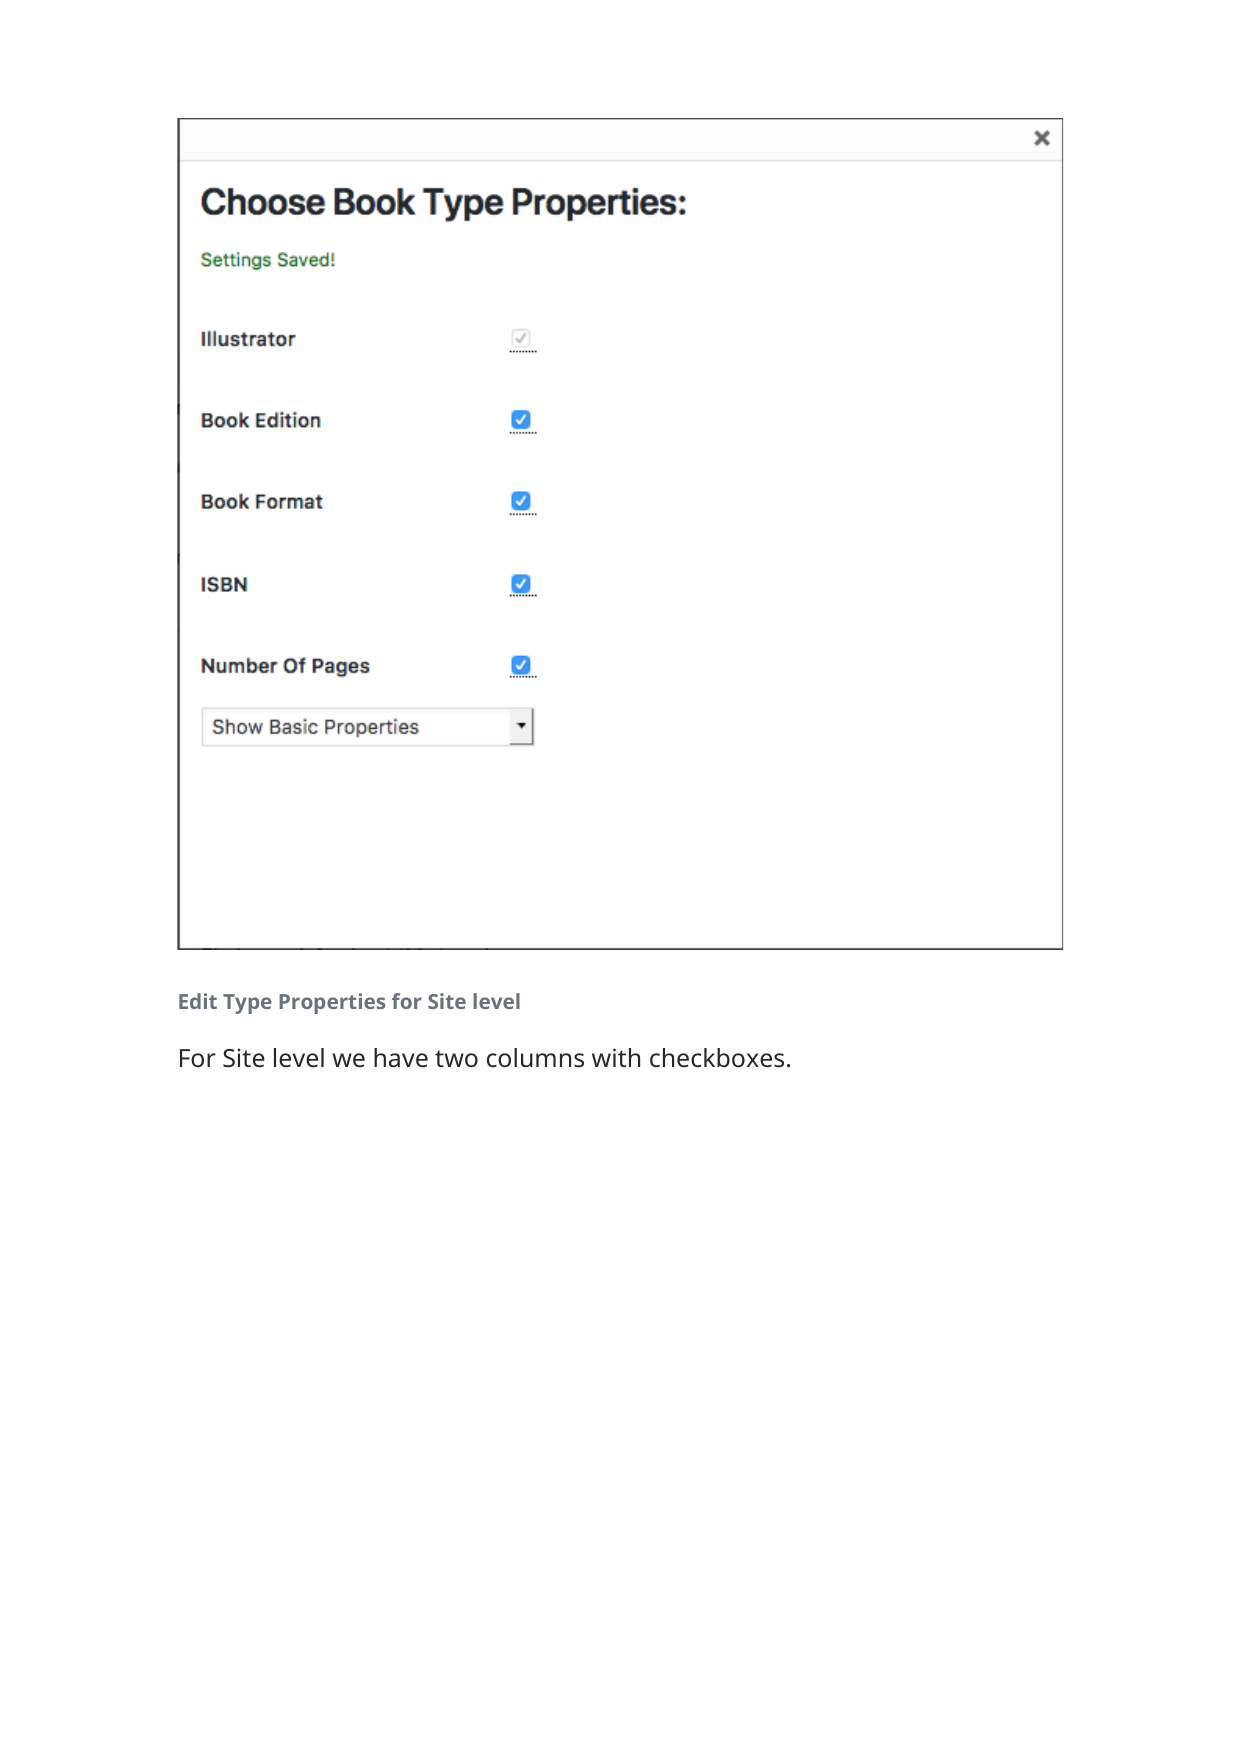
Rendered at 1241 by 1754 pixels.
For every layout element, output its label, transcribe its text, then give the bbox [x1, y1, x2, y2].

text For Site level we have two columns with checkboxes. [177, 1040, 1152, 1074]
text Edit Type Properties for Site level [177, 987, 1152, 1015]
picture [177, 118, 1064, 950]
